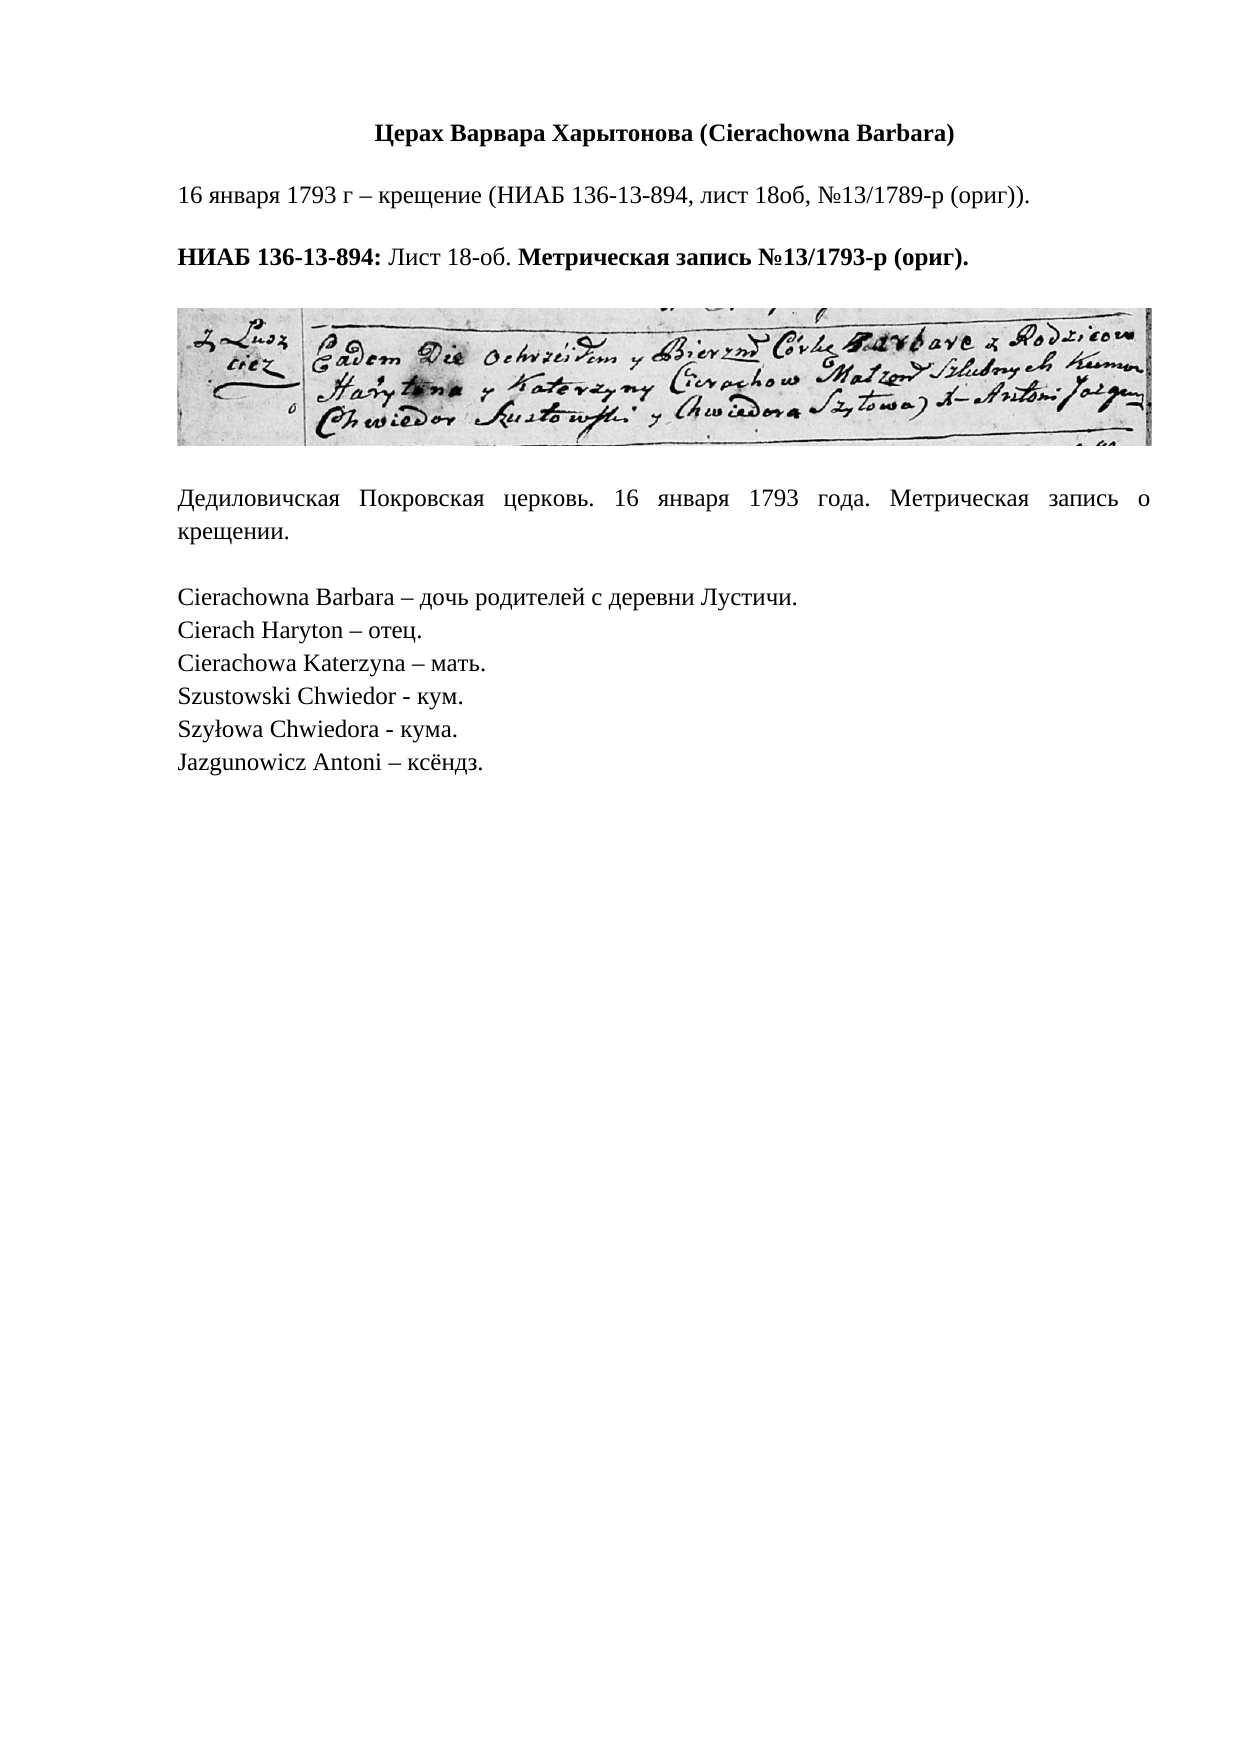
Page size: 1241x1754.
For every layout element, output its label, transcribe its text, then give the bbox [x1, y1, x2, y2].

text Szyłowa Chwiedora - кума. [177, 714, 1152, 743]
text НИАБ 136-13-894: Лист 18-об. Метрическая запись №13/1793-р (ориг). [177, 242, 1152, 271]
text Cierach Haryton – отец. [177, 615, 1152, 644]
picture [177, 308, 1152, 446]
text Cierachowna Barbara – дочь родителей с деревни Лустичи. [177, 582, 1152, 611]
text 16 января 1793 г – крещение (НИАБ 136-13-894, лист 18об, №13/1789-р (ориг)). [177, 180, 1152, 209]
text Церах Варвара Харытонова (Cierachowna Barbara) [177, 118, 1152, 147]
text Cierachowa Katerzyna – мать. [177, 648, 1152, 677]
text Szustowski Chwiedor - кум. [177, 681, 1152, 710]
text Дедиловичская Покровская церковь. 16 января 1793 года. Метрическая запись о крещении. [177, 483, 1152, 544]
text Jazgunowicz Antoni – ксёндз. [177, 747, 1152, 776]
